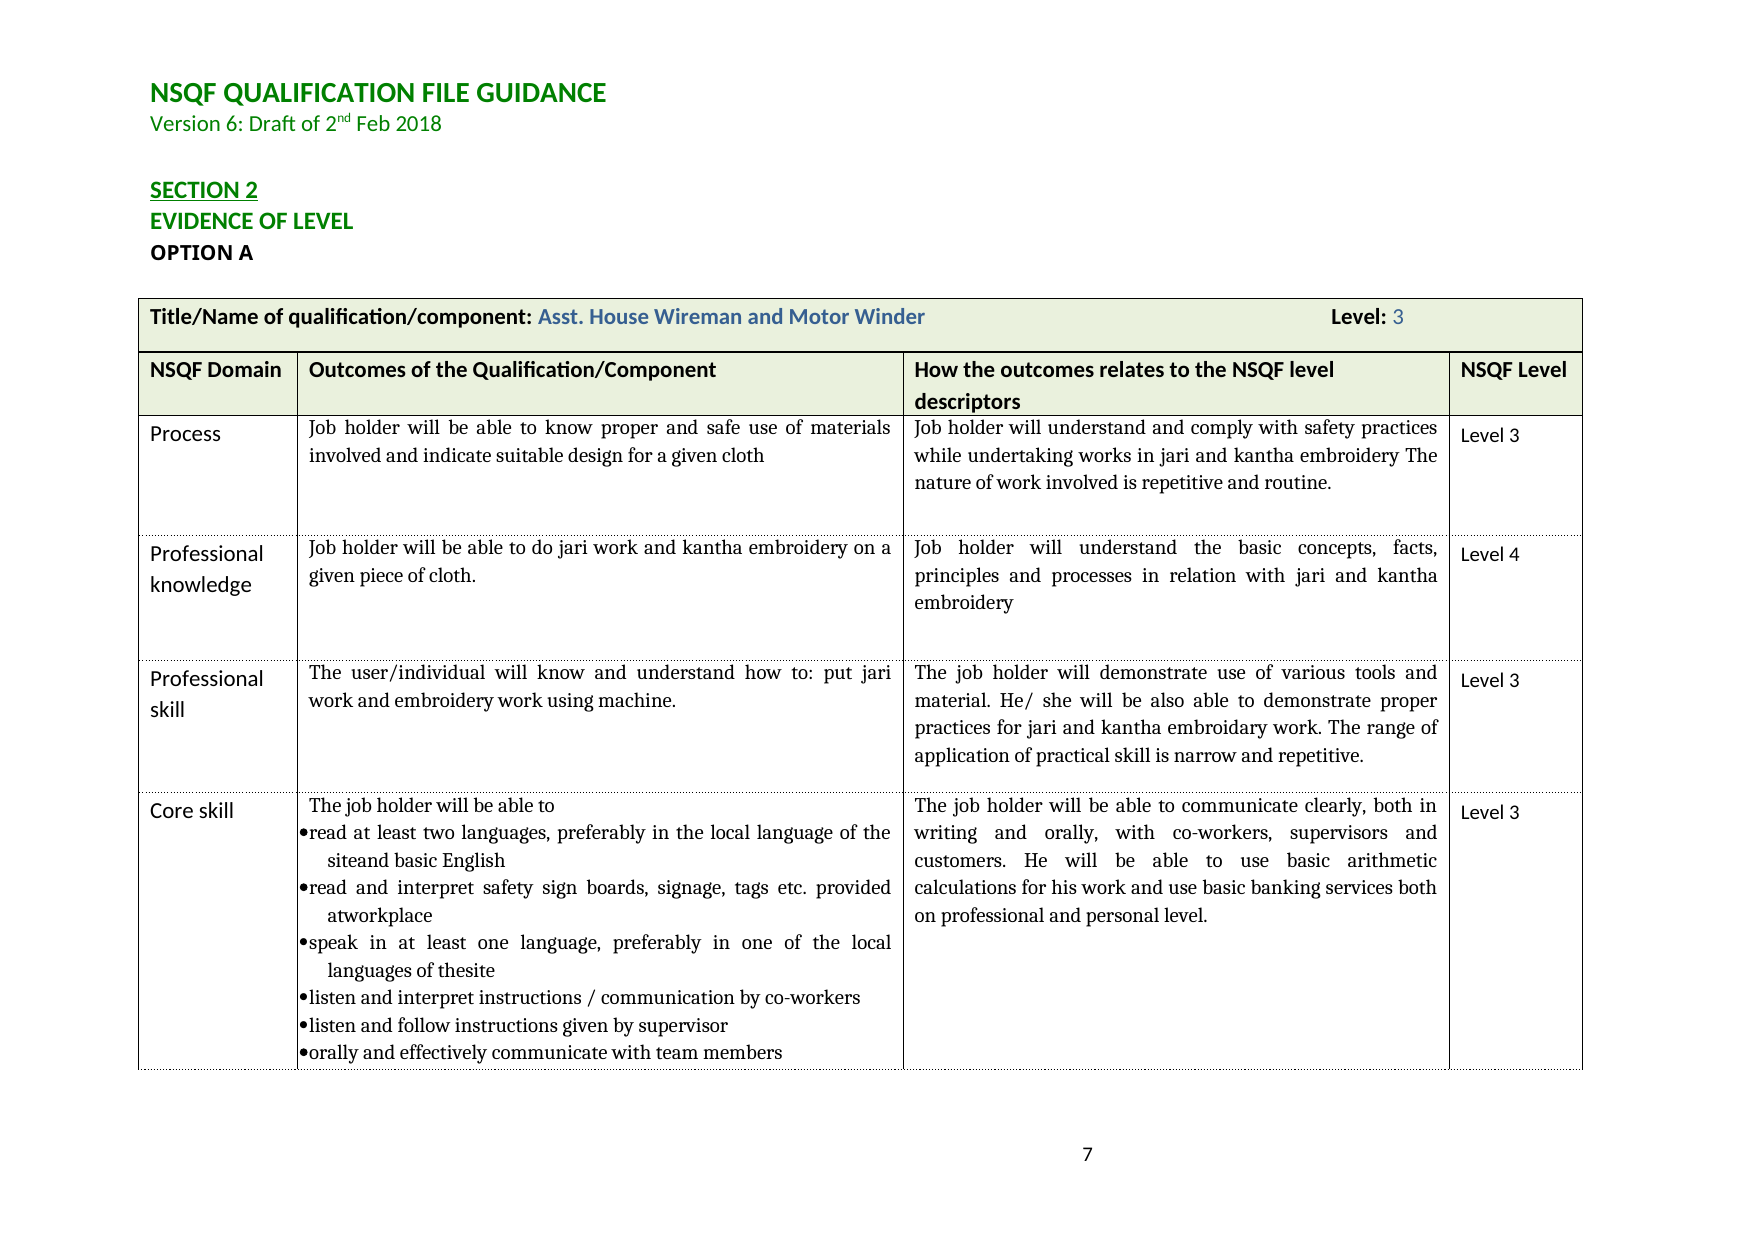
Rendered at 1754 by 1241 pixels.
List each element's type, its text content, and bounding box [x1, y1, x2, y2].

table_cell Level 3 [1450, 660, 1582, 792]
table_cell The job holder will demonstrate use of various tools and material. He/ she will be also able to demonstrate proper practices for jari and kantha embroidary work. The range of application of practical skill is narrow and repetitive. [904, 660, 1449, 792]
table_cell NSQF Domain [139, 353, 297, 415]
text OPTION A [150, 236, 1093, 267]
table_cell Core skill [139, 792, 297, 1068]
table_cell Level 4 [1450, 535, 1582, 660]
text SECTION 2 [150, 173, 1093, 204]
table_cell Process [139, 416, 297, 535]
table_cell Professional knowledge [139, 535, 297, 660]
table_cell Professional skill [139, 660, 297, 792]
text EVIDENCE OF LEVEL [150, 204, 1093, 236]
table_cell Job holder will understand the basic concepts, facts, principles and processes in relation with jari and kantha embroidery [904, 535, 1449, 660]
table_cell Job holder will be able to do jari work and kantha embroidery on a given piece of cloth. [298, 535, 903, 660]
table_cell Job holder will be able to know proper and safe use of materials involved and indicate suitable design for a given cloth [298, 416, 903, 535]
table_header Title/Name of qualification/component: Asst. House Wireman and Motor Winder Level: 3 [139, 299, 1582, 351]
table_cell NSQF Level [1450, 353, 1582, 415]
table_cell Level 3 [1450, 792, 1582, 1068]
table_cell Outcomes of the Qualification/Component [298, 353, 903, 415]
table_cell How the outcomes relates to the NSQF level descriptors [904, 353, 1449, 415]
table_cell Job holder will understand and comply with safety practices while undertaking works in jari and kantha embroidery The nature of work involved is repetitive and routine. [904, 416, 1449, 535]
table_cell The user/individual will know and understand how to: put jari work and embroidery work using machine. [298, 660, 903, 792]
table_cell Level 3 [1450, 416, 1582, 535]
